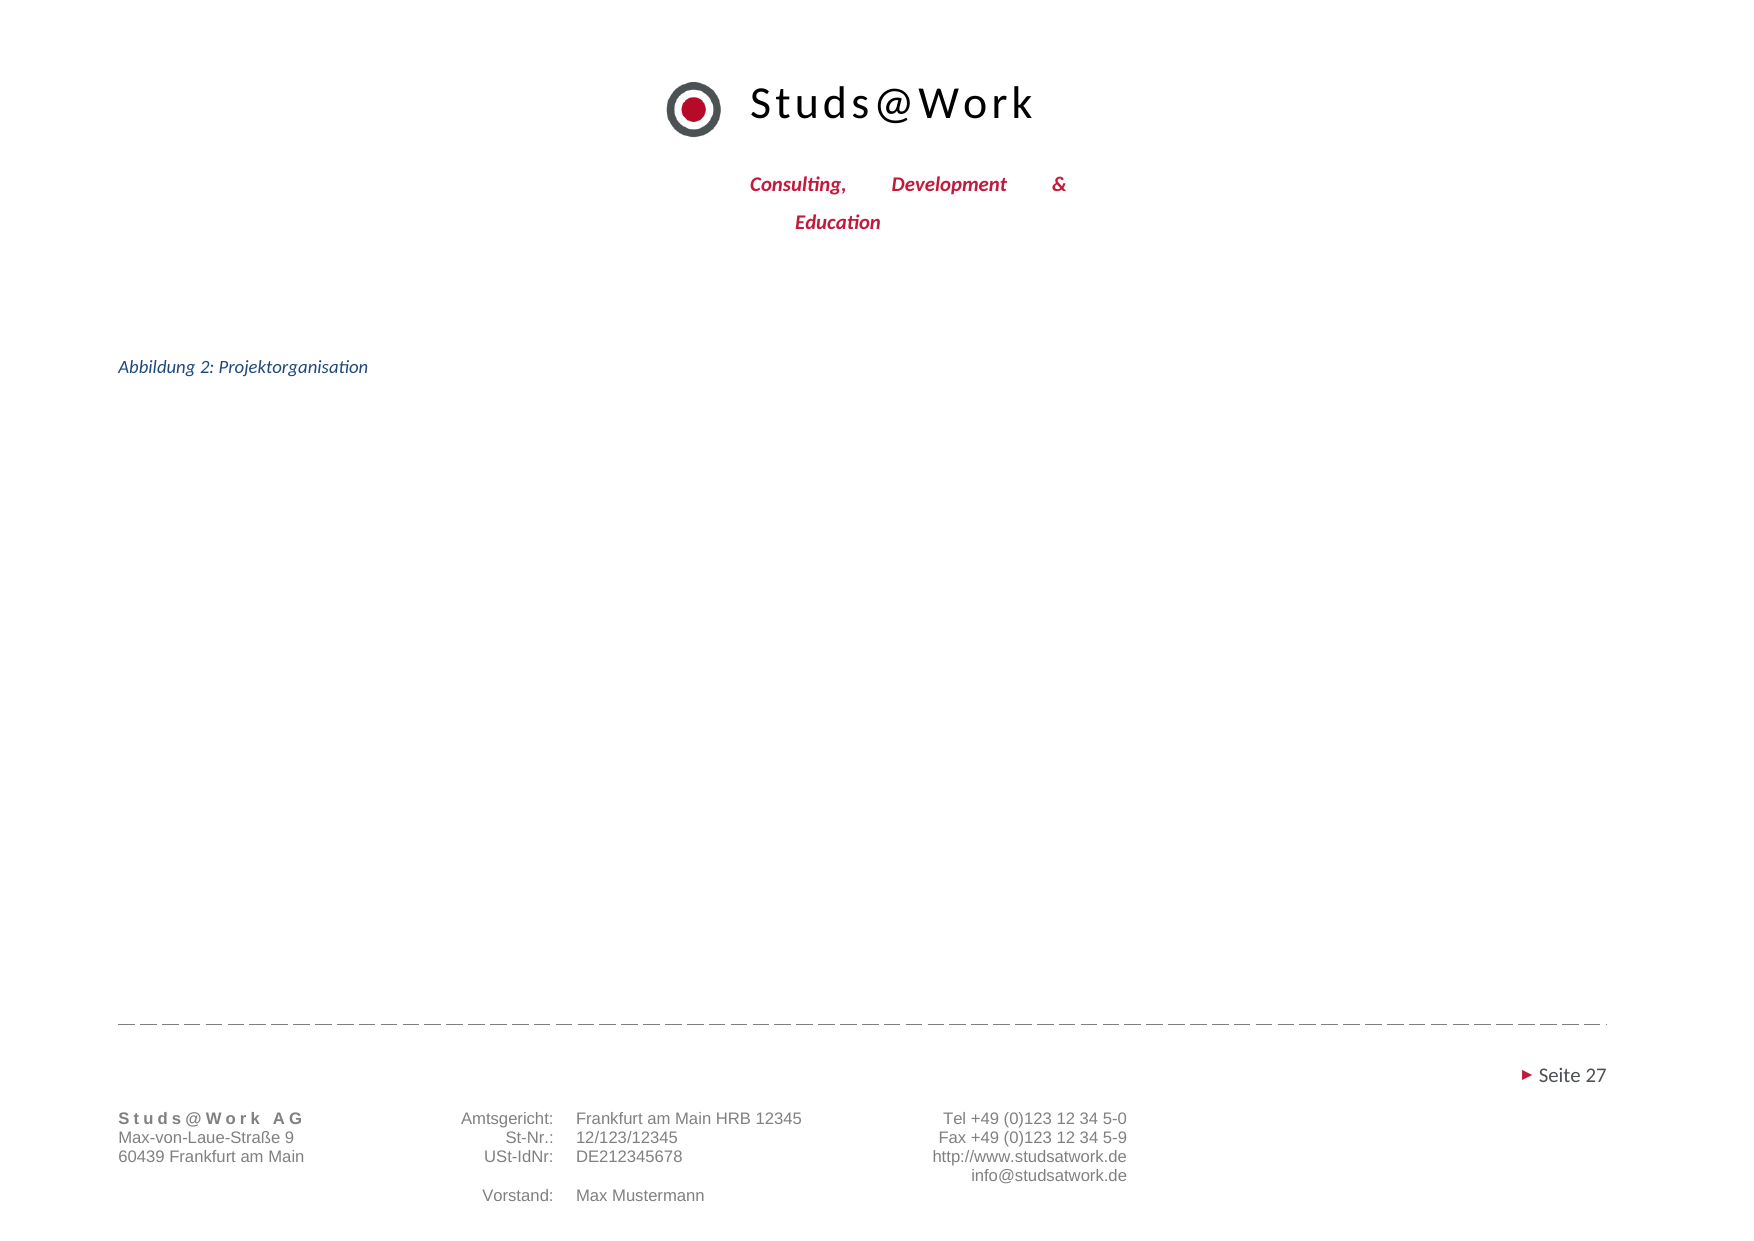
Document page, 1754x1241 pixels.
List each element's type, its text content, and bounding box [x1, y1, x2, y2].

picture [655, 73, 728, 145]
